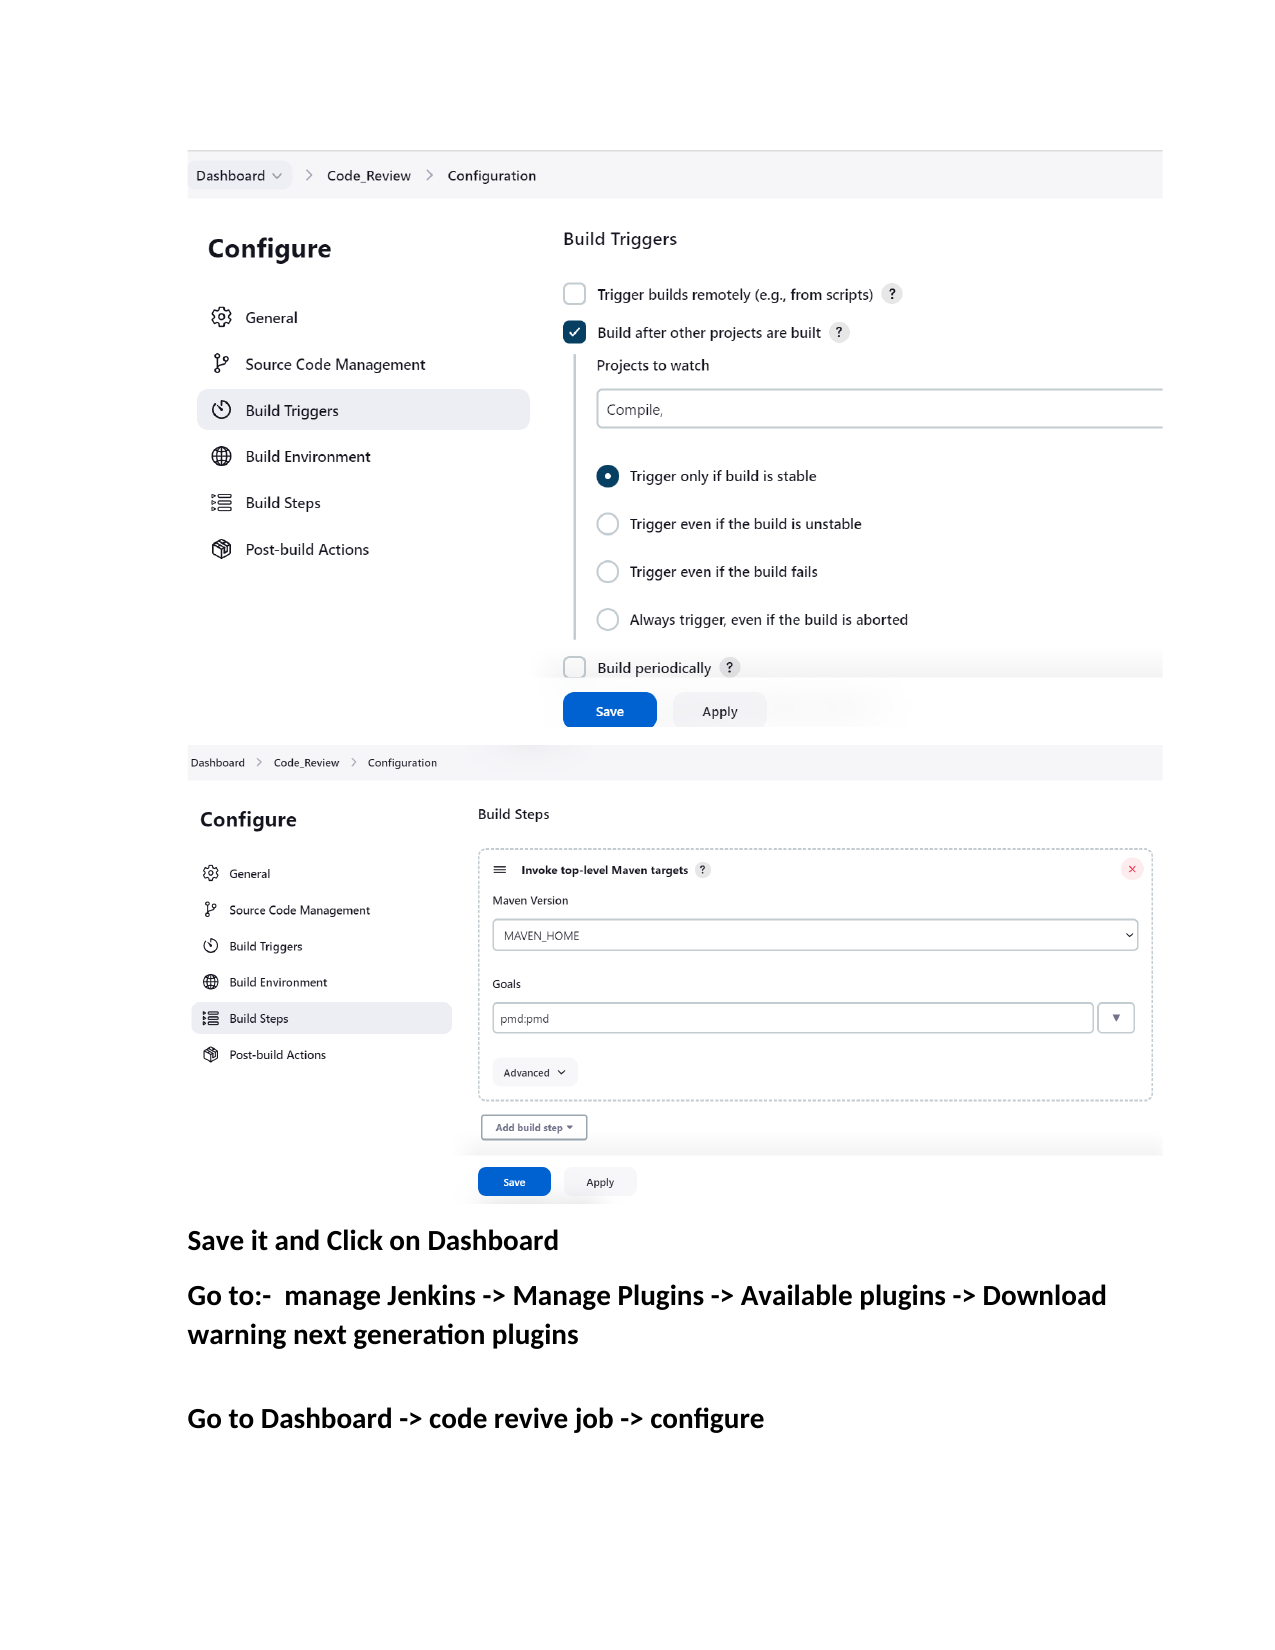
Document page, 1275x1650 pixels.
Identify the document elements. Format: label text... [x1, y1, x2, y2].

text Go to Dashboard -> code revive job -> configure [187, 1400, 1125, 1436]
text Go to:- manage Jenkins -> Manage Plugins -> Available plugins -> Download warning next generation plugins [187, 1277, 1125, 1382]
picture [187, 150, 1163, 727]
picture [187, 745, 1163, 1204]
text Save it and Click on Dashboard [187, 1222, 1125, 1258]
